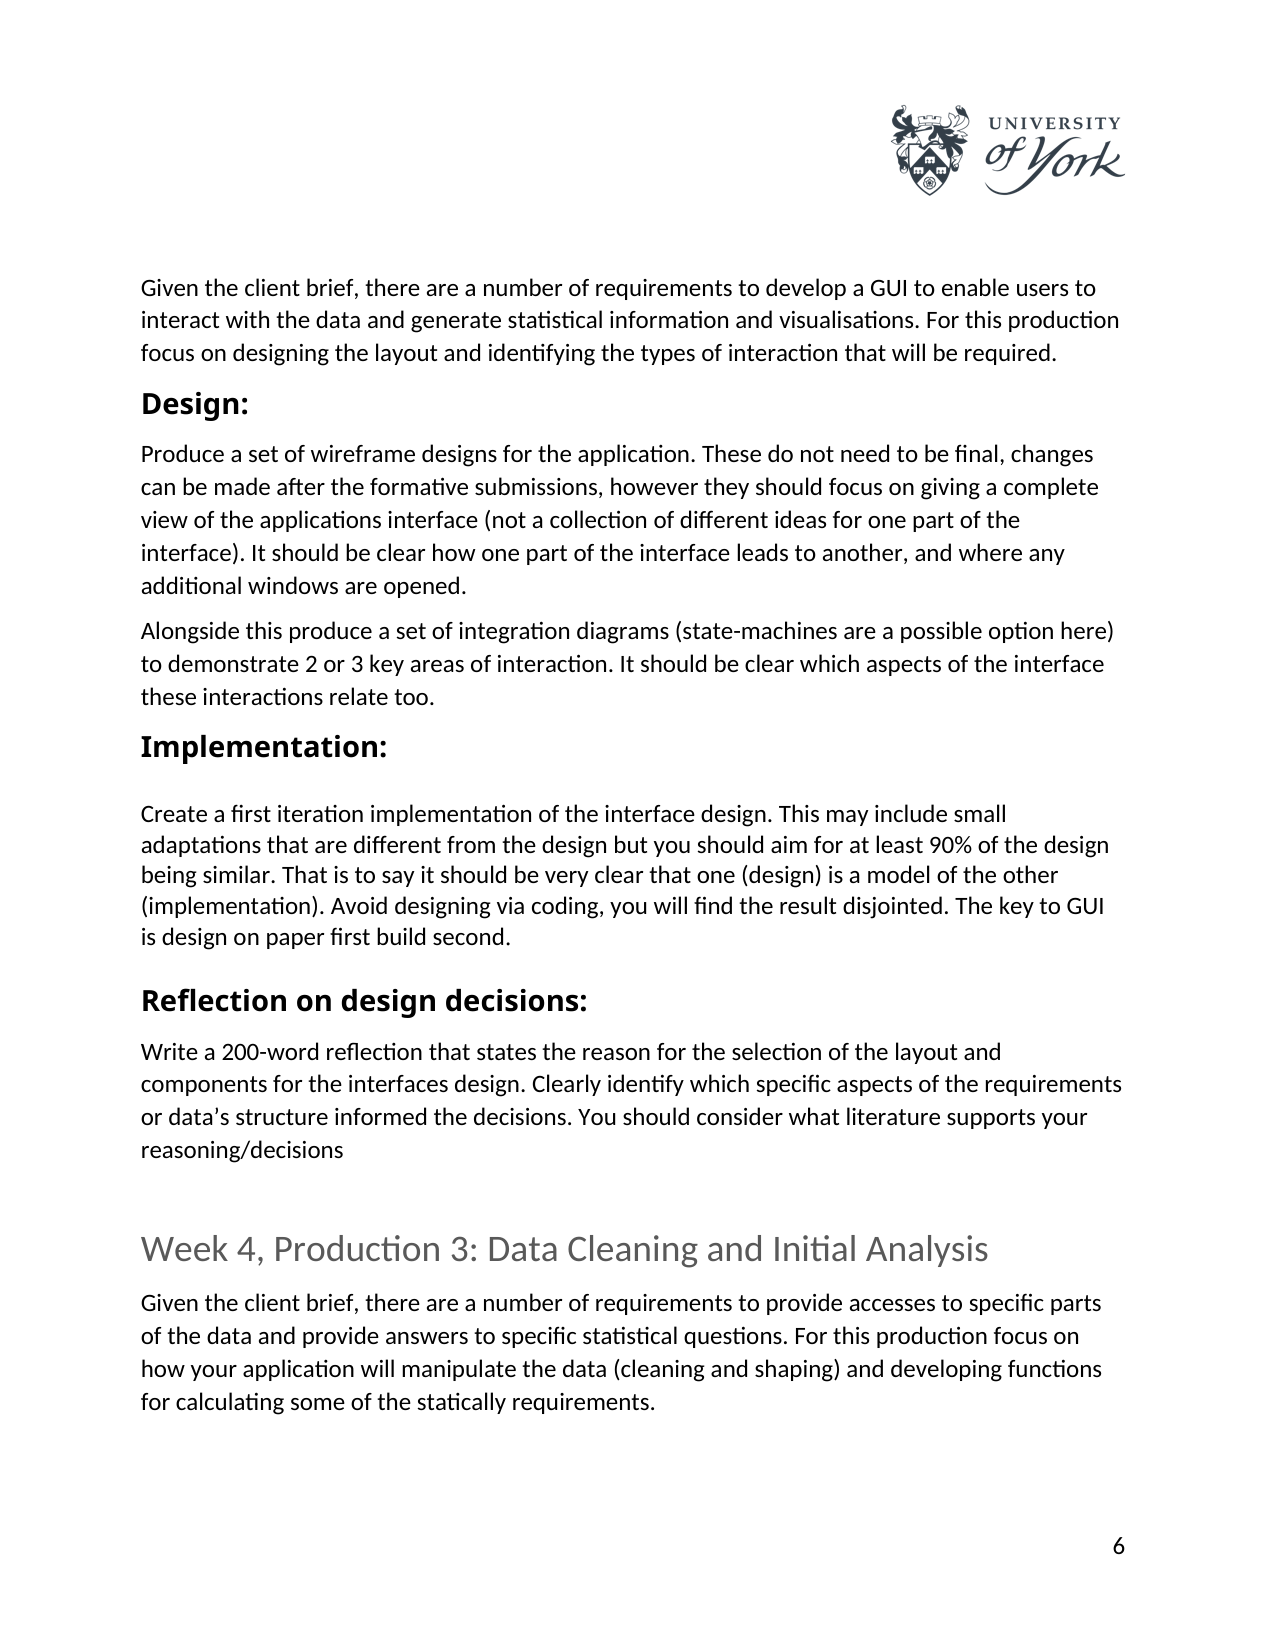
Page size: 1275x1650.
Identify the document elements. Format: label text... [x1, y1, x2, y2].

text Produce a set of wireframe designs for the application. These do not need to be final, changes can be made after the formative submissions, however they should focus on giving a complete view of the applications interface (not a collection of different ideas for one part of the interface). It should be clear how one part of the interface leads to another, and where any additional windows are opened. [141, 438, 1125, 601]
subtitle Design: [141, 383, 1125, 423]
text Given the client brief, there are a number of requirements to provide accesses to specific parts of the data and provide answers to specific statistical questions. For this production focus on how your application will manipulate the data (cleaning and shaping) and developing functions for calculating some of the statically requirements. [141, 1287, 1125, 1417]
picture [890, 87, 1125, 212]
text Write a 200-word reflection that states the reason for the selection of the layout and components for the interfaces design. Clearly identify which specific aspects of the requirements or data’s structure informed the decisions. You should consider what literature supports your reasoning/decisions [141, 1036, 1125, 1165]
subtitle Reflection on design decisions: [141, 980, 1125, 1020]
text Create a first iteration implementation of the interface design. This may include small adaptations that are different from the design but you should aim for at least 90% of the design being similar. That is to say it should be very clear that one (design) is a model of the other (implementation). Avoid designing via coding, you will find the result disjointed. The key to GUI is design on paper first build second. [141, 799, 1125, 951]
text Alongside this produce a set of integration diagrams (state-machines are a possible option here) to demonstrate 2 or 3 key areas of interaction. It should be clear which aspects of the interface these interactions relate too. [141, 615, 1125, 712]
subtitle Implementation: [141, 727, 1125, 766]
subtitle Week 4, Production 3: Data Cleaning and Initial Analysis [141, 1225, 1125, 1271]
text Given the client brief, there are a number of requirements to develop a GUI to enable users to interact with the data and generate statistical information and visualisations. For this production focus on designing the layout and identifying the types of interaction that will be required. [141, 272, 1125, 368]
